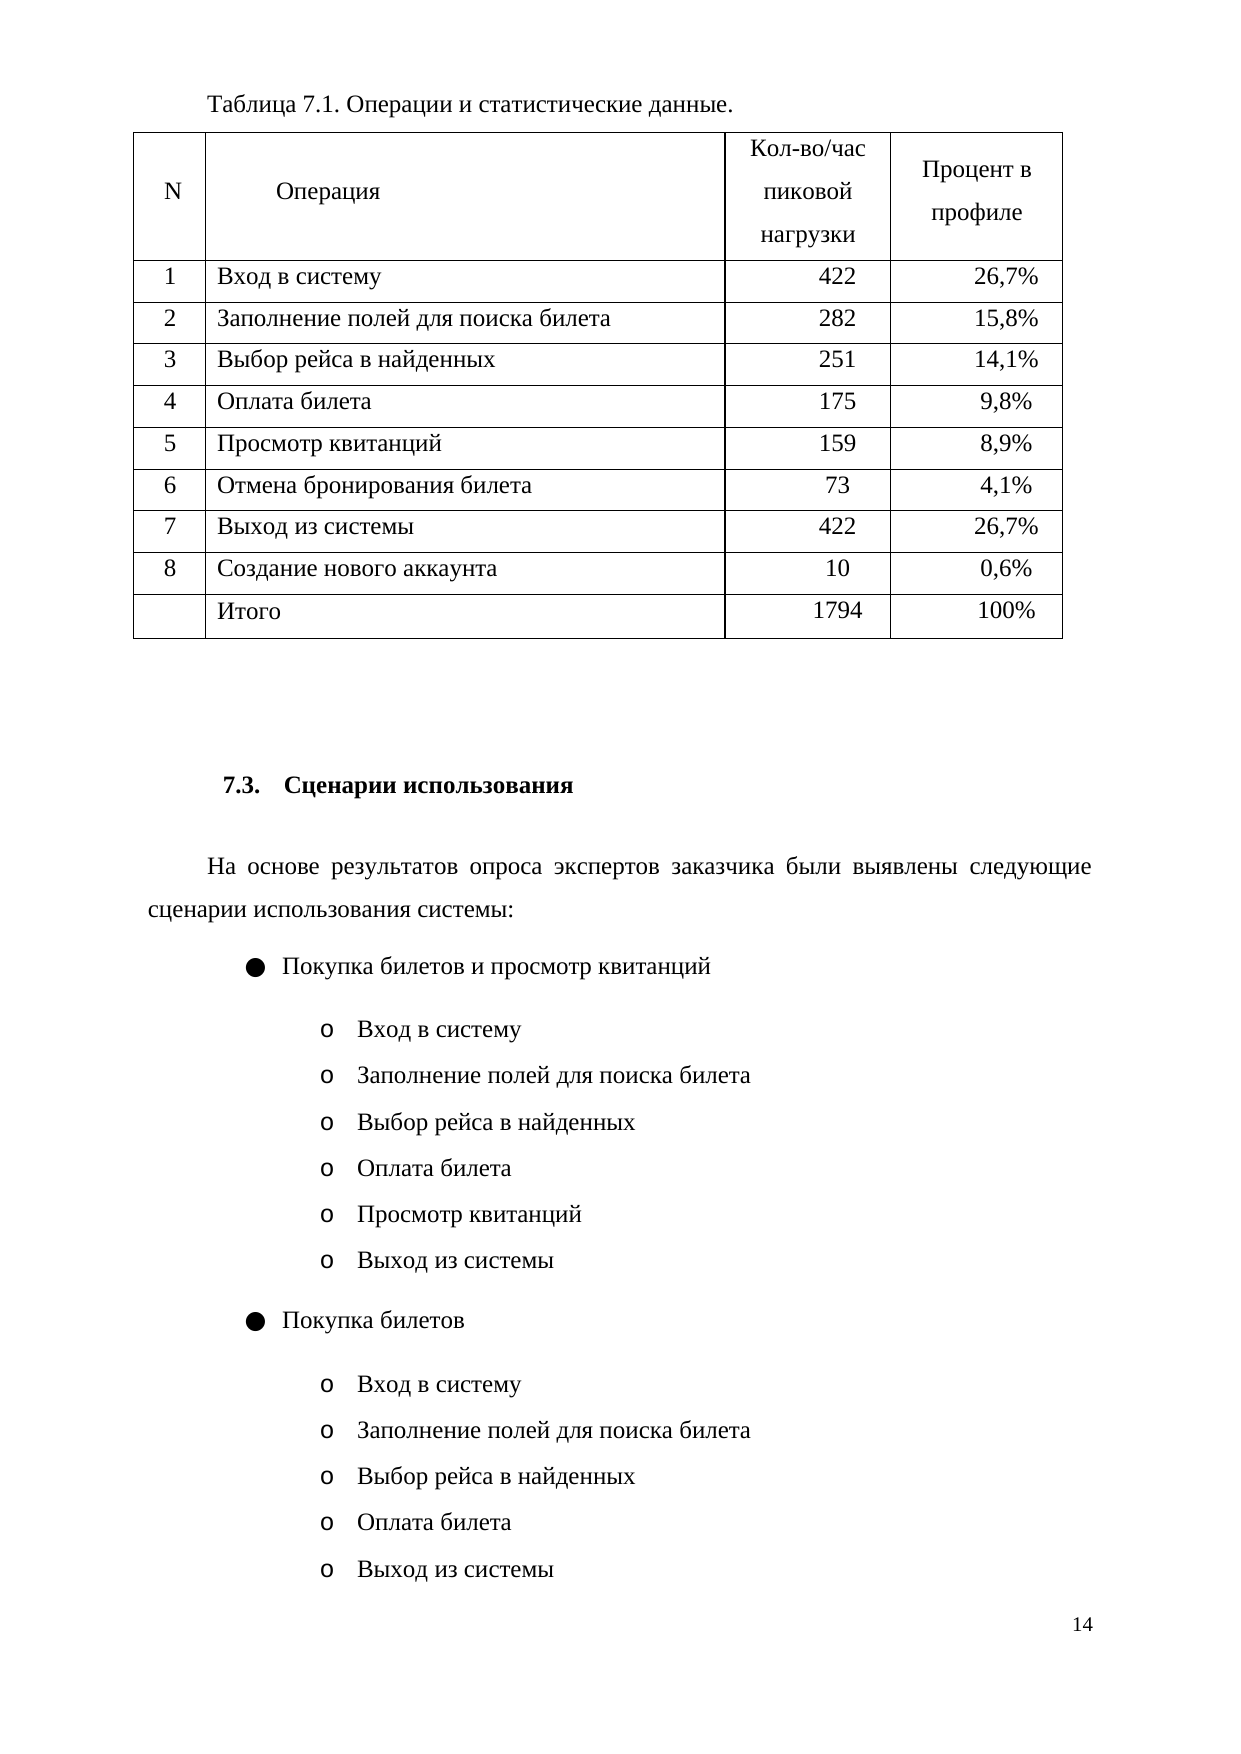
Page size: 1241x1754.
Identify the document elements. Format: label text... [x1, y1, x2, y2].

table_cell 282 [726, 303, 890, 343]
table_cell Выбор рейса в найденных [206, 344, 724, 385]
table_cell Заполнение полей для поиска билета [206, 303, 724, 343]
table_cell 100% [891, 595, 1062, 638]
table_cell 15,8% [891, 303, 1062, 343]
table_cell Отмена бронирования билета [206, 470, 724, 510]
list Покупка билетов [244, 1292, 1092, 1343]
list Оплата билета [319, 1507, 1092, 1538]
table_cell 8,9% [891, 428, 1062, 469]
table_cell 251 [726, 344, 890, 385]
list Просмотр квитанций [319, 1199, 1092, 1230]
text Таблица 7.1. Операции и статистические данные. [148, 89, 1092, 117]
table_header Операция [206, 133, 724, 260]
list Выбор рейса в найденных [319, 1107, 1092, 1138]
table_cell 422 [726, 261, 890, 302]
list Оплата билета [319, 1153, 1092, 1184]
table_cell 159 [726, 428, 890, 469]
list Выход из системы [319, 1246, 1092, 1276]
table_header Процент в профиле [891, 133, 1062, 260]
list Выход из системы [319, 1554, 1092, 1584]
table_cell 175 [726, 386, 890, 427]
table_cell 2 [134, 303, 205, 343]
list Выбор рейса в найденных [319, 1461, 1092, 1492]
table_cell 4 [134, 386, 205, 427]
list Сценарии использования [223, 771, 1092, 799]
list Заполнение полей для поиска билета [319, 1061, 1092, 1091]
list Вход в систему [319, 1014, 1092, 1045]
table_cell Оплата билета [206, 386, 724, 427]
table_cell [134, 595, 205, 638]
table_cell 1 [134, 261, 205, 302]
table_cell 0,6% [891, 553, 1062, 594]
table_cell 9,8% [891, 386, 1062, 427]
list Покупка билетов и просмотр квитанций [244, 937, 1092, 989]
table_cell Итого [206, 595, 724, 638]
table_cell 5 [134, 428, 205, 469]
table_cell 7 [134, 511, 205, 552]
table_cell 422 [726, 511, 890, 552]
table_cell Выход из системы [206, 511, 724, 552]
table_cell 3 [134, 344, 205, 385]
table_cell Просмотр квитанций [206, 428, 724, 469]
table_header Кол-во/час пиковой нагрузки [726, 133, 890, 260]
table_cell 26,7% [891, 511, 1062, 552]
table_cell 73 [726, 470, 890, 510]
table_cell 14,1% [891, 344, 1062, 385]
table_cell 1794 [726, 595, 890, 638]
list Заполнение полей для поиска билета [319, 1415, 1092, 1446]
table_cell 8 [134, 553, 205, 594]
table_cell 10 [726, 553, 890, 594]
list Вход в систему [319, 1369, 1092, 1399]
table_cell 6 [134, 470, 205, 510]
table_cell Создание нового аккаунта [206, 553, 724, 594]
table_cell Вход в систему [206, 261, 724, 302]
table_header N [134, 133, 205, 260]
table_cell 4,1% [891, 470, 1062, 510]
table_cell 26,7% [891, 261, 1062, 302]
text На основе результатов опроса экспертов заказчика были выявлены следующие сценарии использования системы: [148, 851, 1092, 923]
